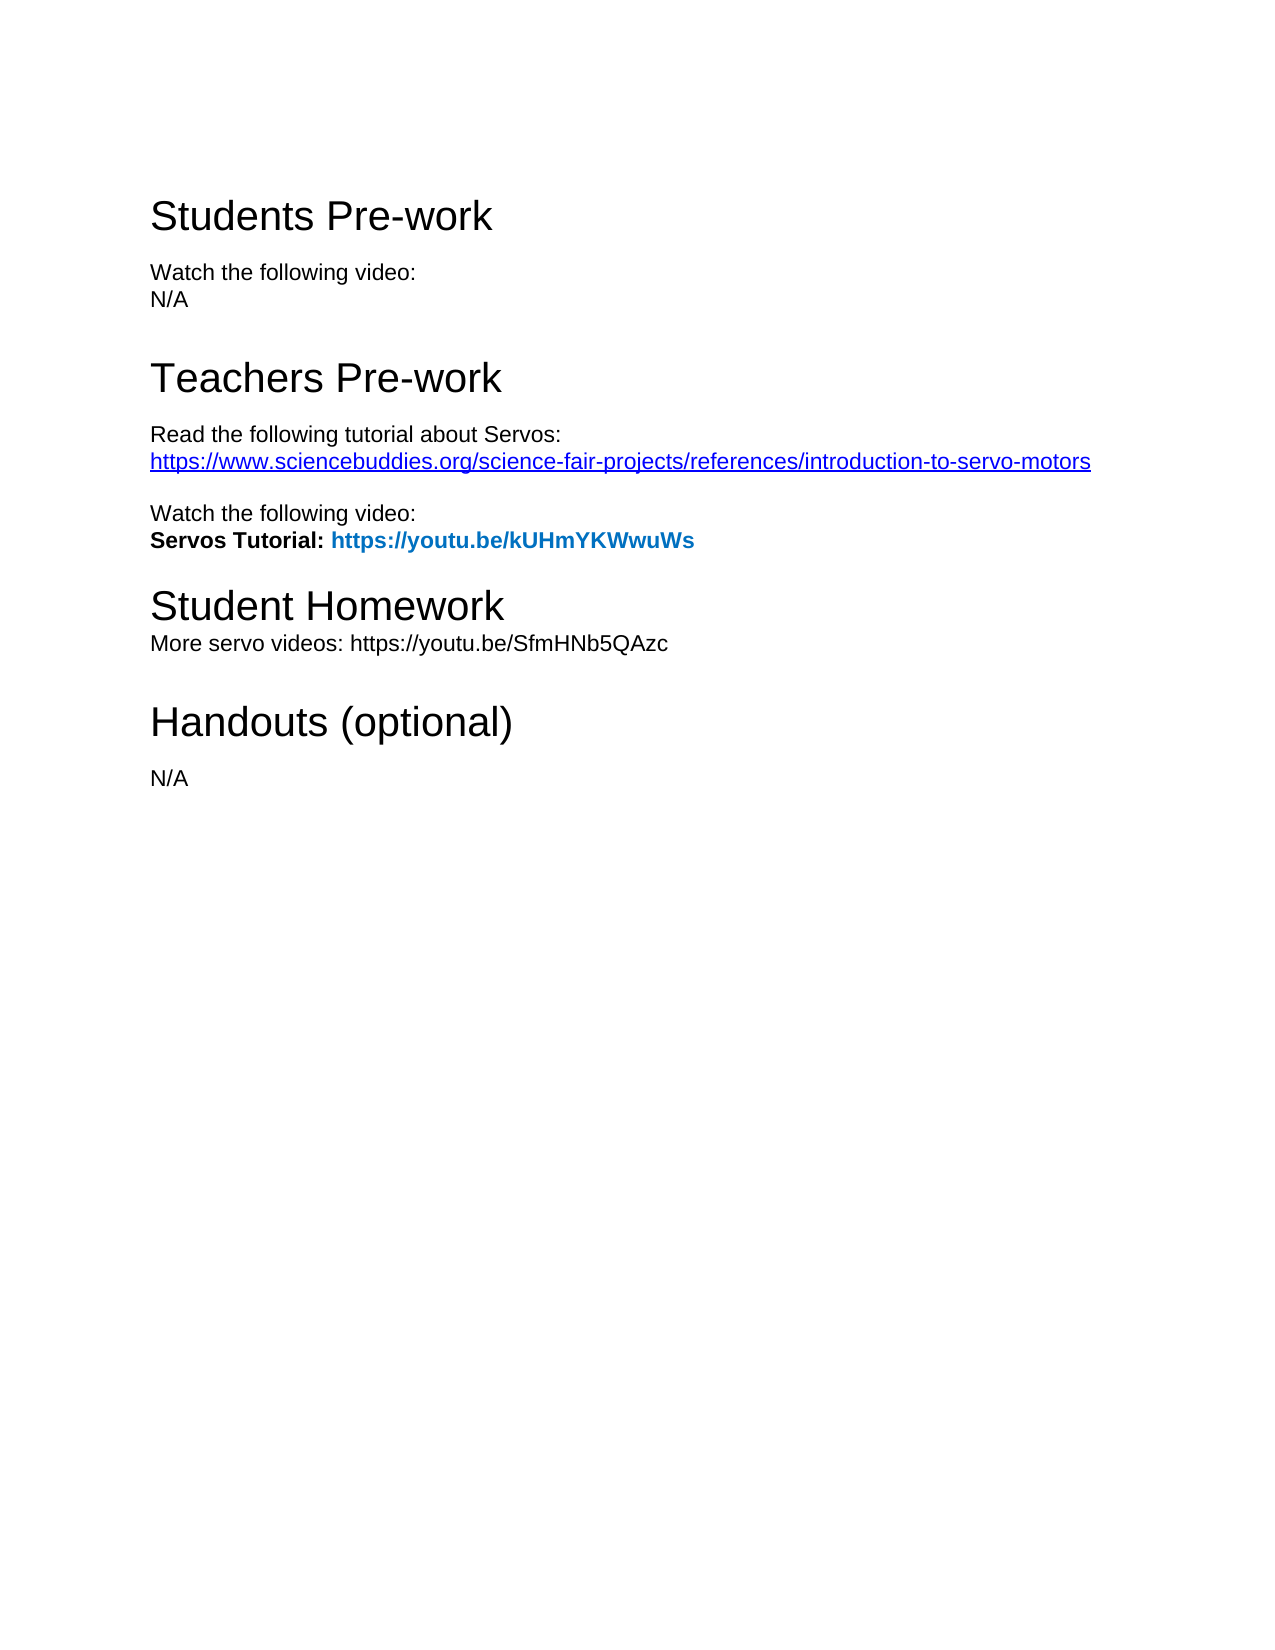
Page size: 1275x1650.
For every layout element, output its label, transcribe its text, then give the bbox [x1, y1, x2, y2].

subtitle Handouts (optional) [150, 698, 1125, 746]
text Read the following tutorial about Servos: [150, 421, 1125, 448]
text N/A [150, 286, 1125, 312]
text Servos Tutorial: https://youtu.be/kUHmYKWwuWs [150, 527, 1125, 553]
text Student Homework [150, 582, 1125, 630]
text N/A [150, 765, 1125, 792]
text Watch the following video: [150, 500, 1125, 527]
text https://www.sciencebuddies.org/science-fair-projects/references/introduction-to-servo-motors [150, 448, 1125, 474]
text More servo videos: https://youtu.be/SfmHNb5QAzc [150, 630, 1125, 656]
subtitle Students Pre-work [150, 192, 1125, 239]
text Watch the following video: [150, 259, 1125, 286]
subtitle Teachers Pre-work [150, 354, 1125, 402]
